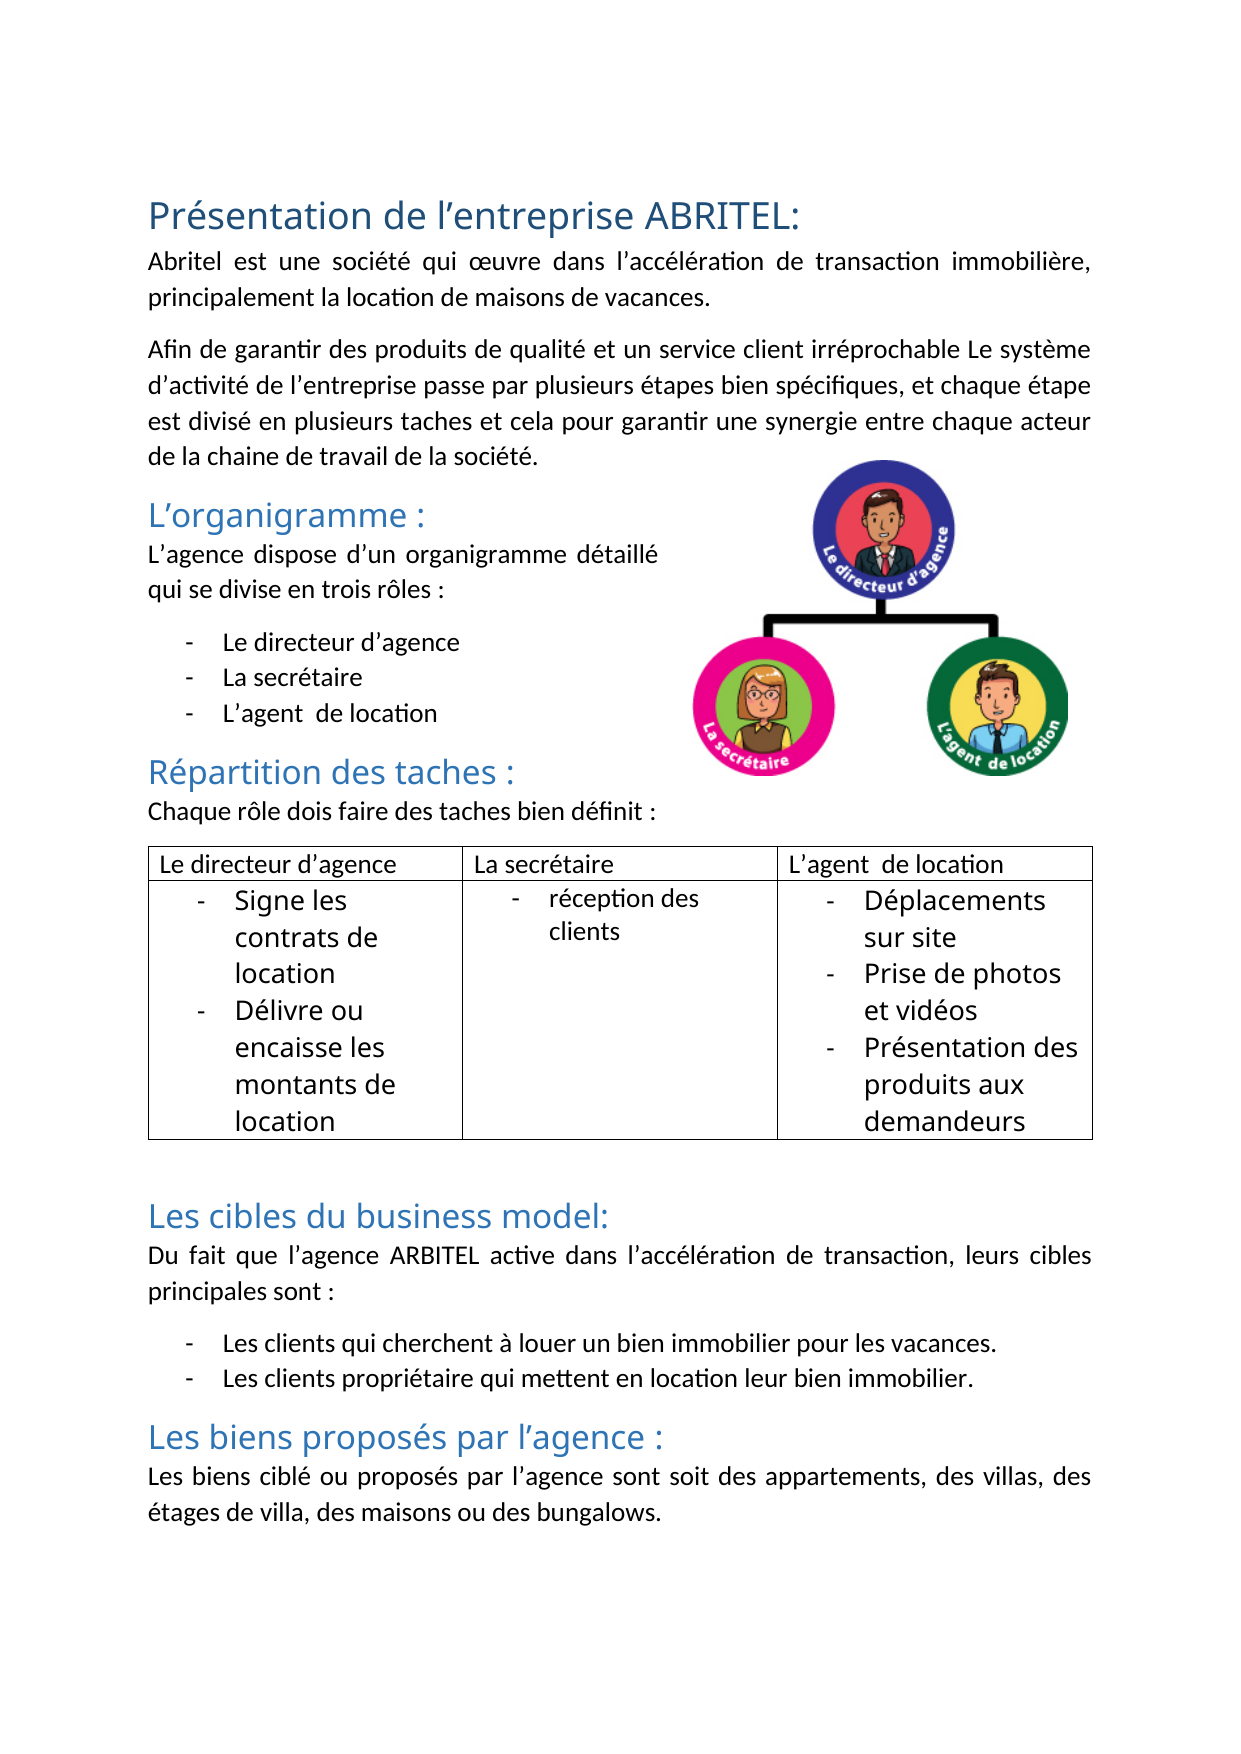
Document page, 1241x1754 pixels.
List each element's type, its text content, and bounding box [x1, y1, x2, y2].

picture [692, 460, 1068, 776]
list La secrétaire [185, 661, 677, 693]
list Le directeur d’agence [185, 625, 677, 658]
table_header Le directeur d’agence [149, 847, 462, 880]
table_header L’agent de location [778, 847, 1092, 880]
subtitle Présentation de l’entreprise ABRITEL: [148, 189, 1093, 240]
table_cell Signe les contrats de location Délivre ou encaisse les montants de location [149, 881, 462, 1139]
text Les biens ciblé ou proposés par l’agence sont soit des appartements, des villas, des étages de villa, des maisons ou des bungalows. [148, 1459, 1093, 1528]
list L’agent de location [185, 696, 677, 729]
list Les clients qui cherchent à louer un bien immobilier pour les vacances. [185, 1326, 1093, 1359]
text Afin de garantir des produits de qualité et un service client irréprochable Le système d’activité de l’entreprise passe par plusieurs étapes bien spécifiques, et chaque étape est divisé en plusieurs taches et cela pour garantir une synergie entre chaque acteur de la chaine de travail de la société. [148, 332, 1093, 472]
table_cell réception des clients [463, 881, 777, 1139]
table_header La secrétaire [463, 847, 777, 880]
text Chaque rôle dois faire des taches bien définit : [148, 794, 1093, 827]
subtitle Les cibles du business model: [148, 1193, 1093, 1238]
text Abritel est une société qui œuvre dans l’accélération de transaction immobilière, principalement la location de maisons de vacances. [148, 244, 1093, 313]
subtitle Répartition des taches : [148, 748, 1093, 794]
list Les clients propriétaire qui mettent en location leur bien immobilier. [185, 1362, 1093, 1395]
subtitle Les biens proposés par l’agence : [148, 1414, 1093, 1459]
text Du fait que l’agence ARBITEL active dans l’accélération de transaction, leurs cibles principales sont : [148, 1238, 1093, 1307]
text L’agence dispose d’un organigramme détaillé qui se divise en trois rôles : [148, 537, 677, 606]
table_cell Déplacements sur site Prise de photos et vidéos Présentation des produits aux demandeurs [778, 881, 1092, 1139]
subtitle L’organigramme : [148, 492, 677, 537]
